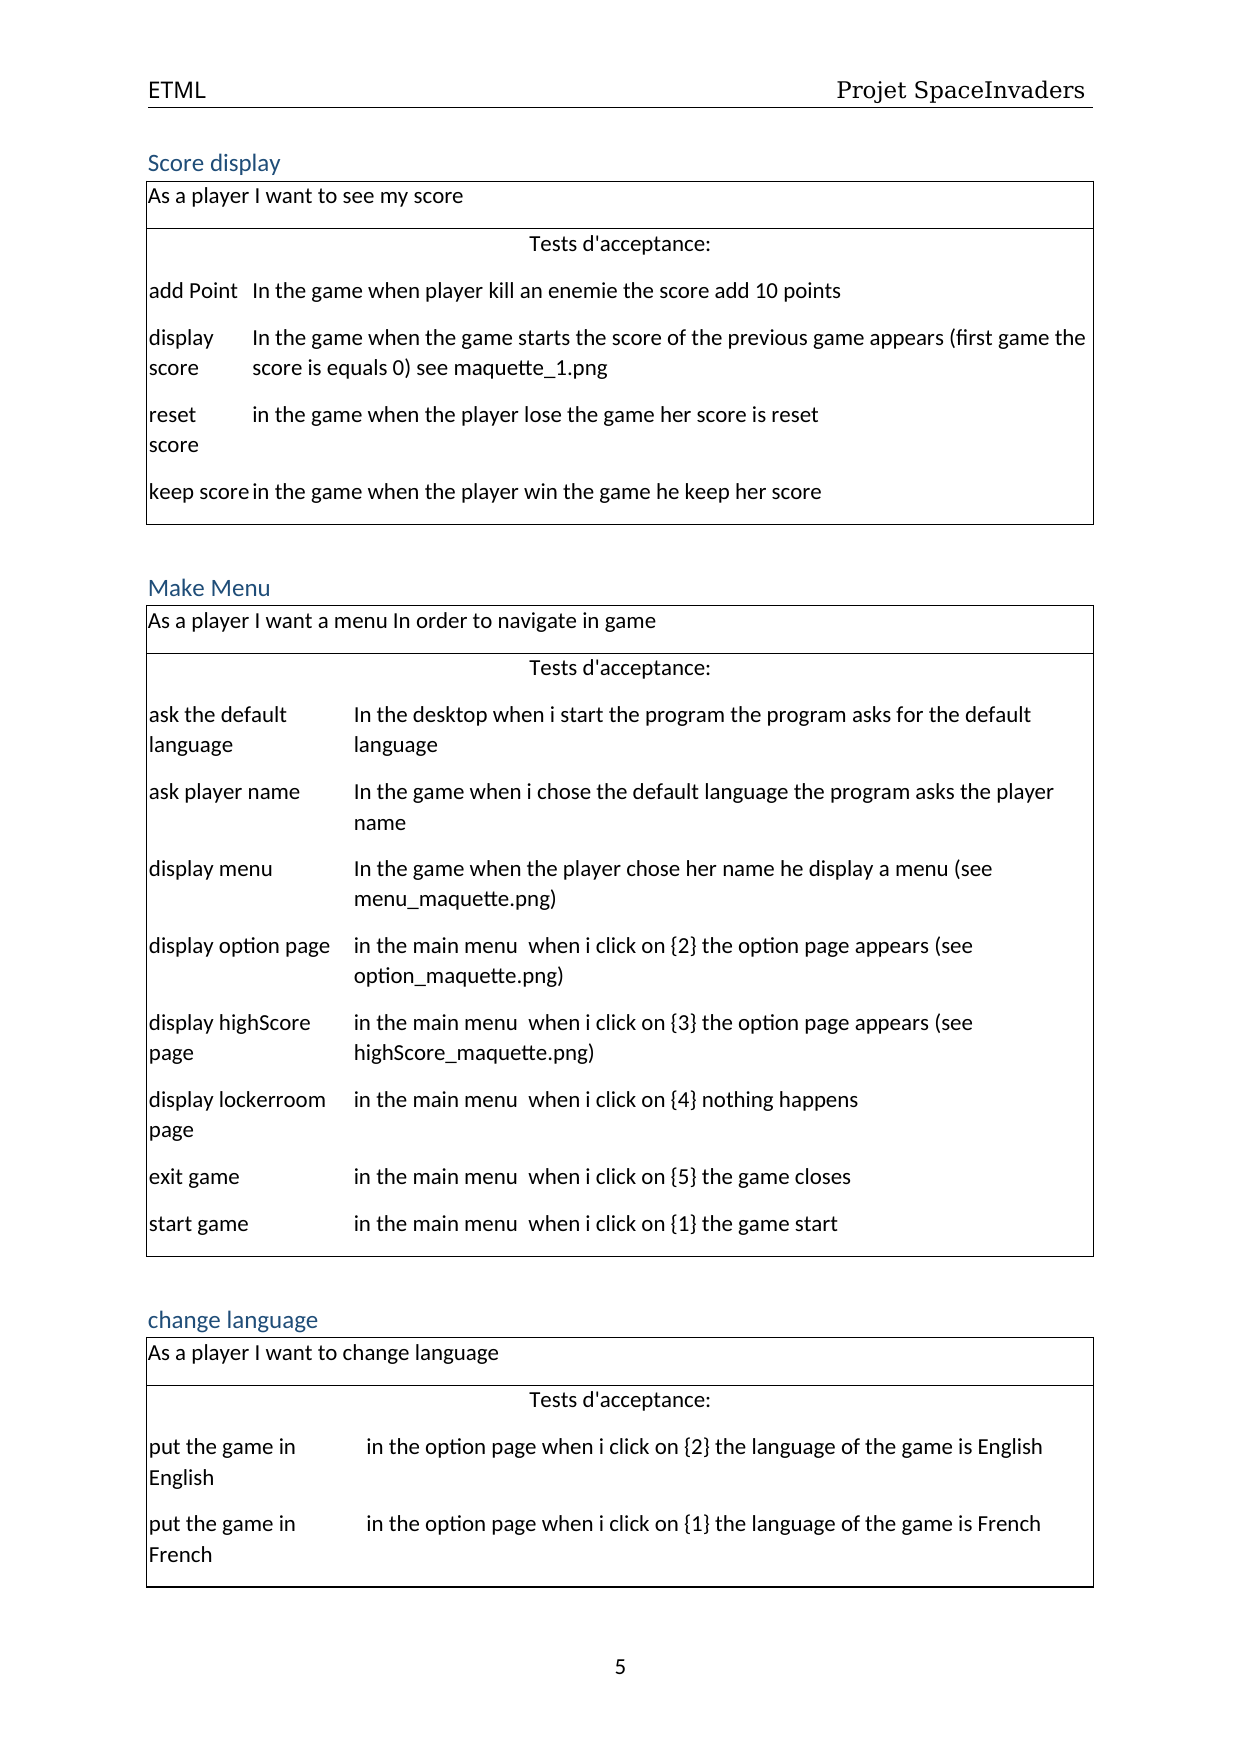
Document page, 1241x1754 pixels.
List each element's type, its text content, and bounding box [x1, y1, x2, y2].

table_header As a player I want to change language [147, 1338, 1093, 1384]
subtitle change language [148, 1304, 1093, 1334]
subtitle Make Menu [148, 572, 1093, 602]
table_cell Tests d'acceptance: [147, 229, 1093, 524]
table_cell Tests d'acceptance: [147, 654, 1093, 1256]
subtitle Score display [148, 148, 1093, 178]
table_cell Tests d'acceptance: [147, 1386, 1093, 1586]
table_header As a player I want to see my score [147, 182, 1093, 228]
table_header As a player I want a menu In order to navigate in game [147, 606, 1093, 652]
